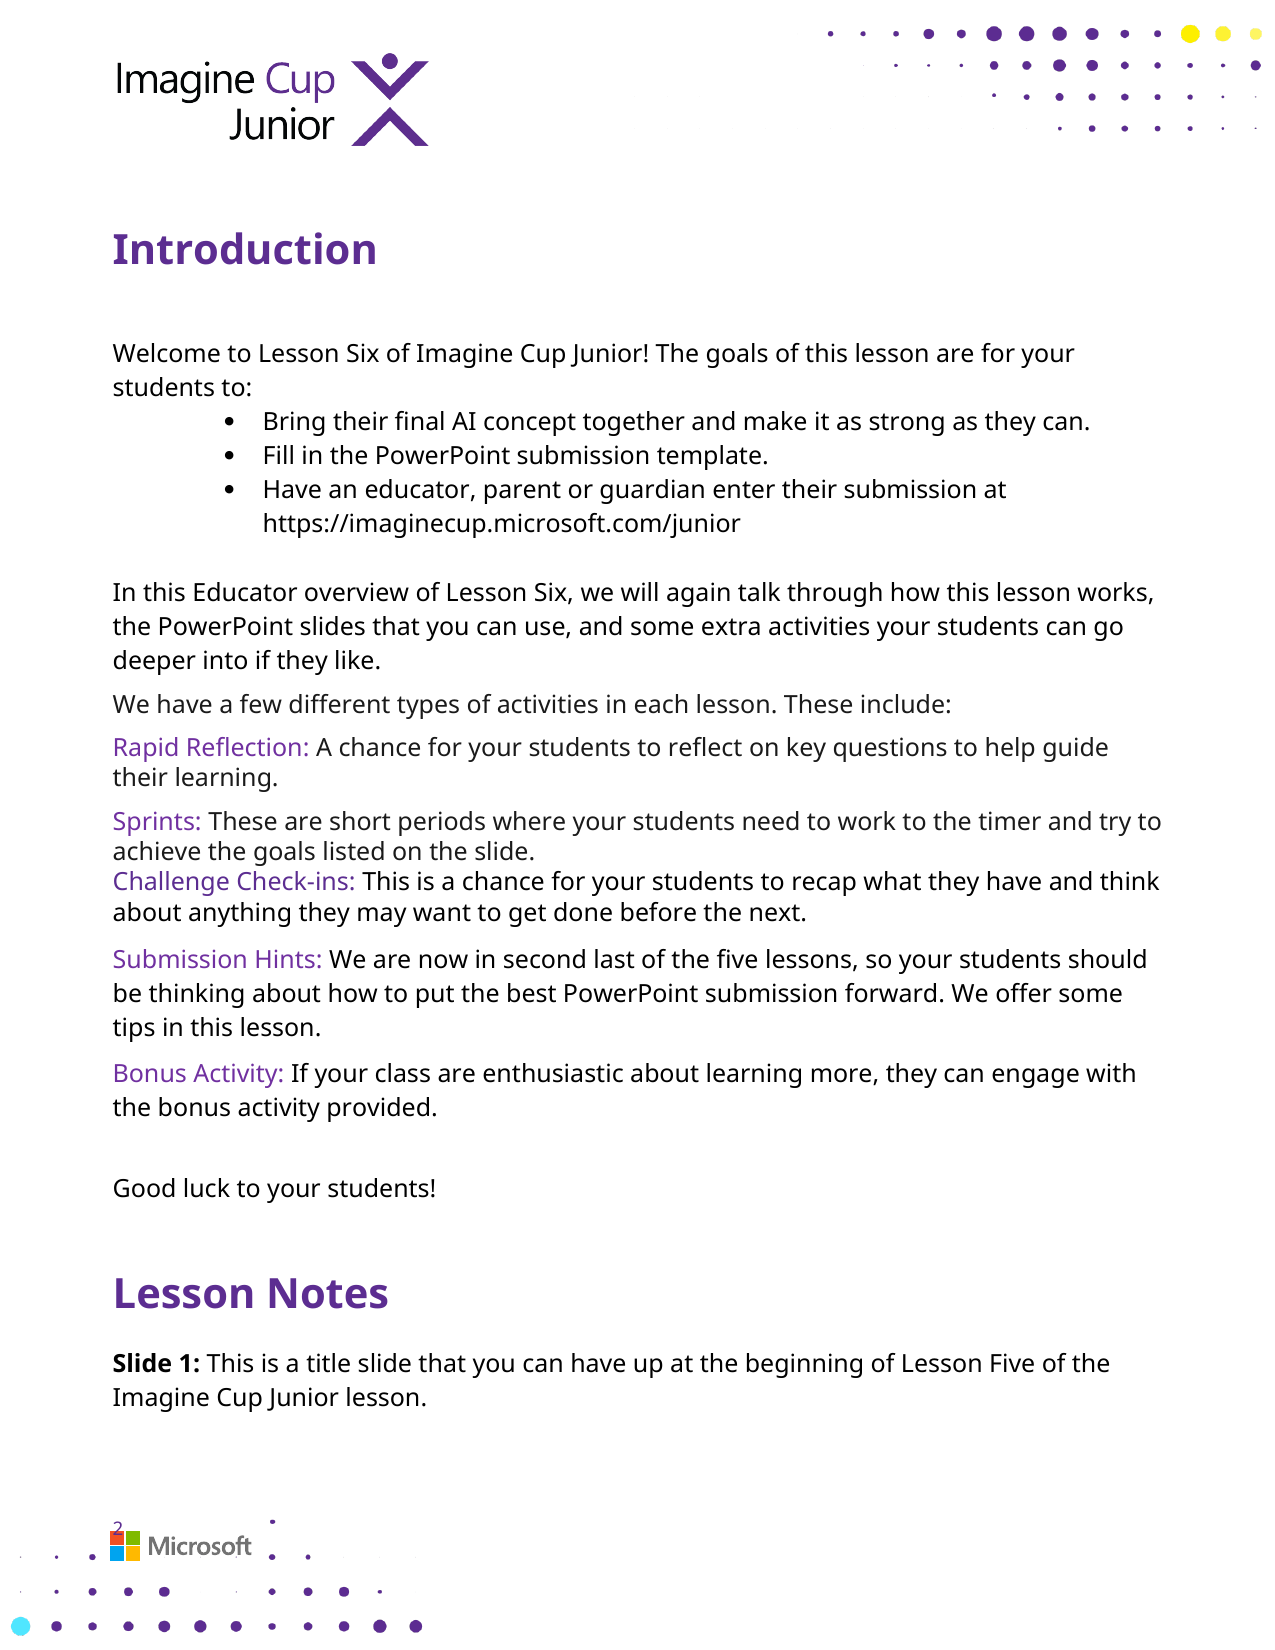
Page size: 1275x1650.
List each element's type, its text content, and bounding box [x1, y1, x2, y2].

list Bring their final AI concept together and make it as strong as they can. [225, 404, 1162, 438]
text Rapid Reflection: A chance for your students to reflect on key questions to help guide their learning. [112, 732, 1162, 793]
list Fill in the PowerPoint submission template. [225, 438, 1162, 472]
text Submission Hints: We are now in second last of the five lessons, so your students should be thinking about how to put the best PowerPoint submission forward. We offer some tips in this lesson. [112, 941, 1162, 1043]
text We have a few different types of activities in each lesson. These include: [112, 689, 1162, 719]
text Good luck to your students! [112, 1171, 1162, 1205]
list Have an educator, parent or guardian enter their submission at https://imaginecup.microsoft.com/junior [225, 472, 1162, 540]
text Introduction [112, 220, 1162, 277]
text Lesson Notes [112, 1264, 1162, 1321]
text Welcome to Lesson Six of Imagine Cup Junior! The goals of this lesson are for your students to: [112, 336, 1162, 404]
picture [0, 1490, 444, 1642]
text Slide 1: This is a title slide that you can have up at the beginning of Lesson Five of the Imagine Cup Junior lesson. [112, 1346, 1162, 1414]
picture [117, 17, 1275, 147]
text Bonus Activity: If your class are enthusiastic about learning more, they can engage with the bonus activity provided. [112, 1056, 1162, 1124]
text Sprints: These are short periods where your students need to work to the timer and try to achieve the goals listed on the slide. Challenge Check-ins: This is a chance for your students to recap what they have and think about anything they may want to get done before the next. [112, 806, 1162, 929]
text In this Educator overview of Lesson Six, we will again talk through how this lesson works, the PowerPoint slides that you can use, and some extra activities your students can go deeper into if they like. [112, 574, 1162, 676]
